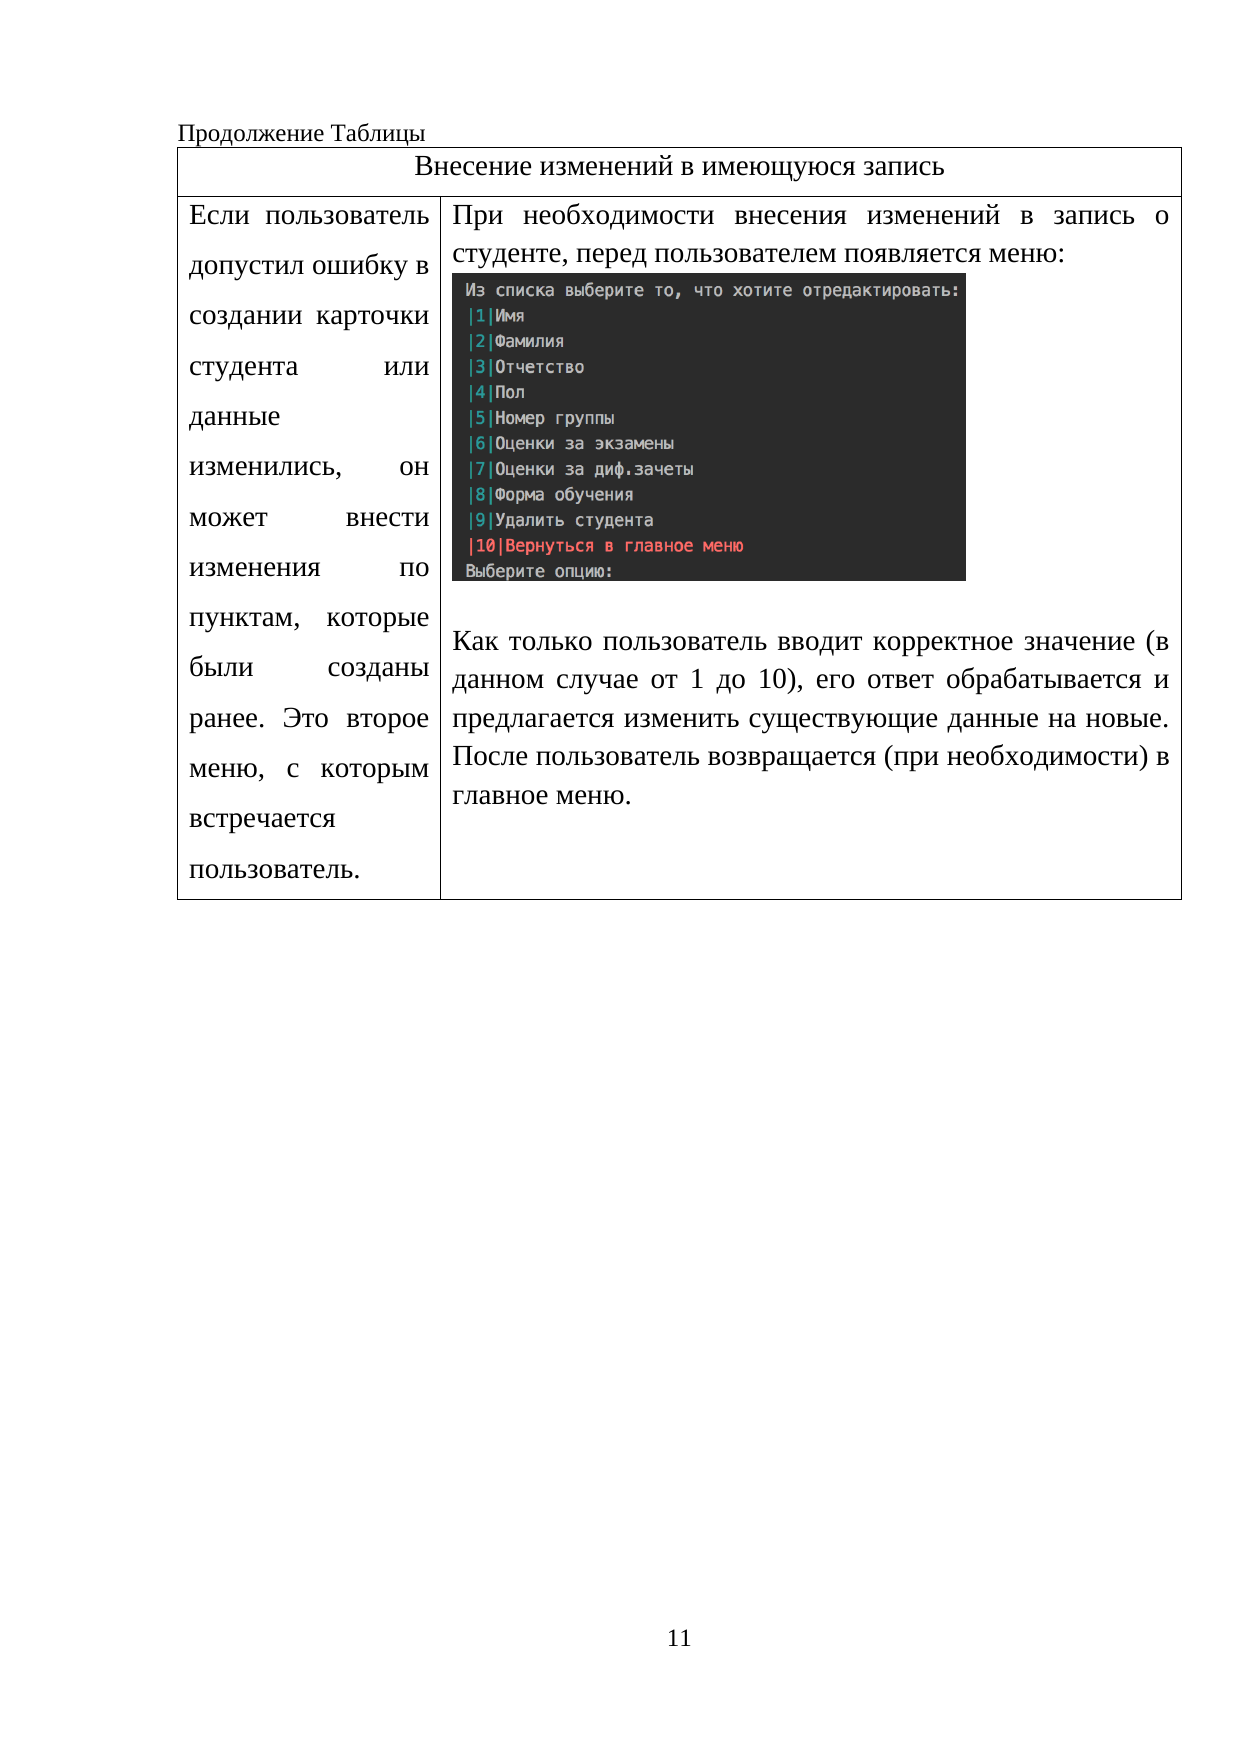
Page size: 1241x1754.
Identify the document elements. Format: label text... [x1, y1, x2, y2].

table_cell Если пользователь допустил ошибку в создании карточки студента или данные изменились, он может внести изменения по пунктам, которые были созданы ранее. Это второе меню, с которым встречается пользователь. [178, 197, 440, 899]
text Продолжение Таблицы [177, 118, 1181, 147]
picture [452, 273, 966, 581]
table_cell При необходимости внесения изменений в запись о студенте, перед пользователем появляется меню: Как только пользователь вводит корректное значение (в данном случае от 1 до 10), его ответ обрабатывается и предлагается изменить существующие данные на новые. После пользователь возвращается (при необходимости) в главное меню. [441, 197, 1181, 899]
table_header Внесение изменений в имеющуюся запись [178, 148, 1181, 196]
